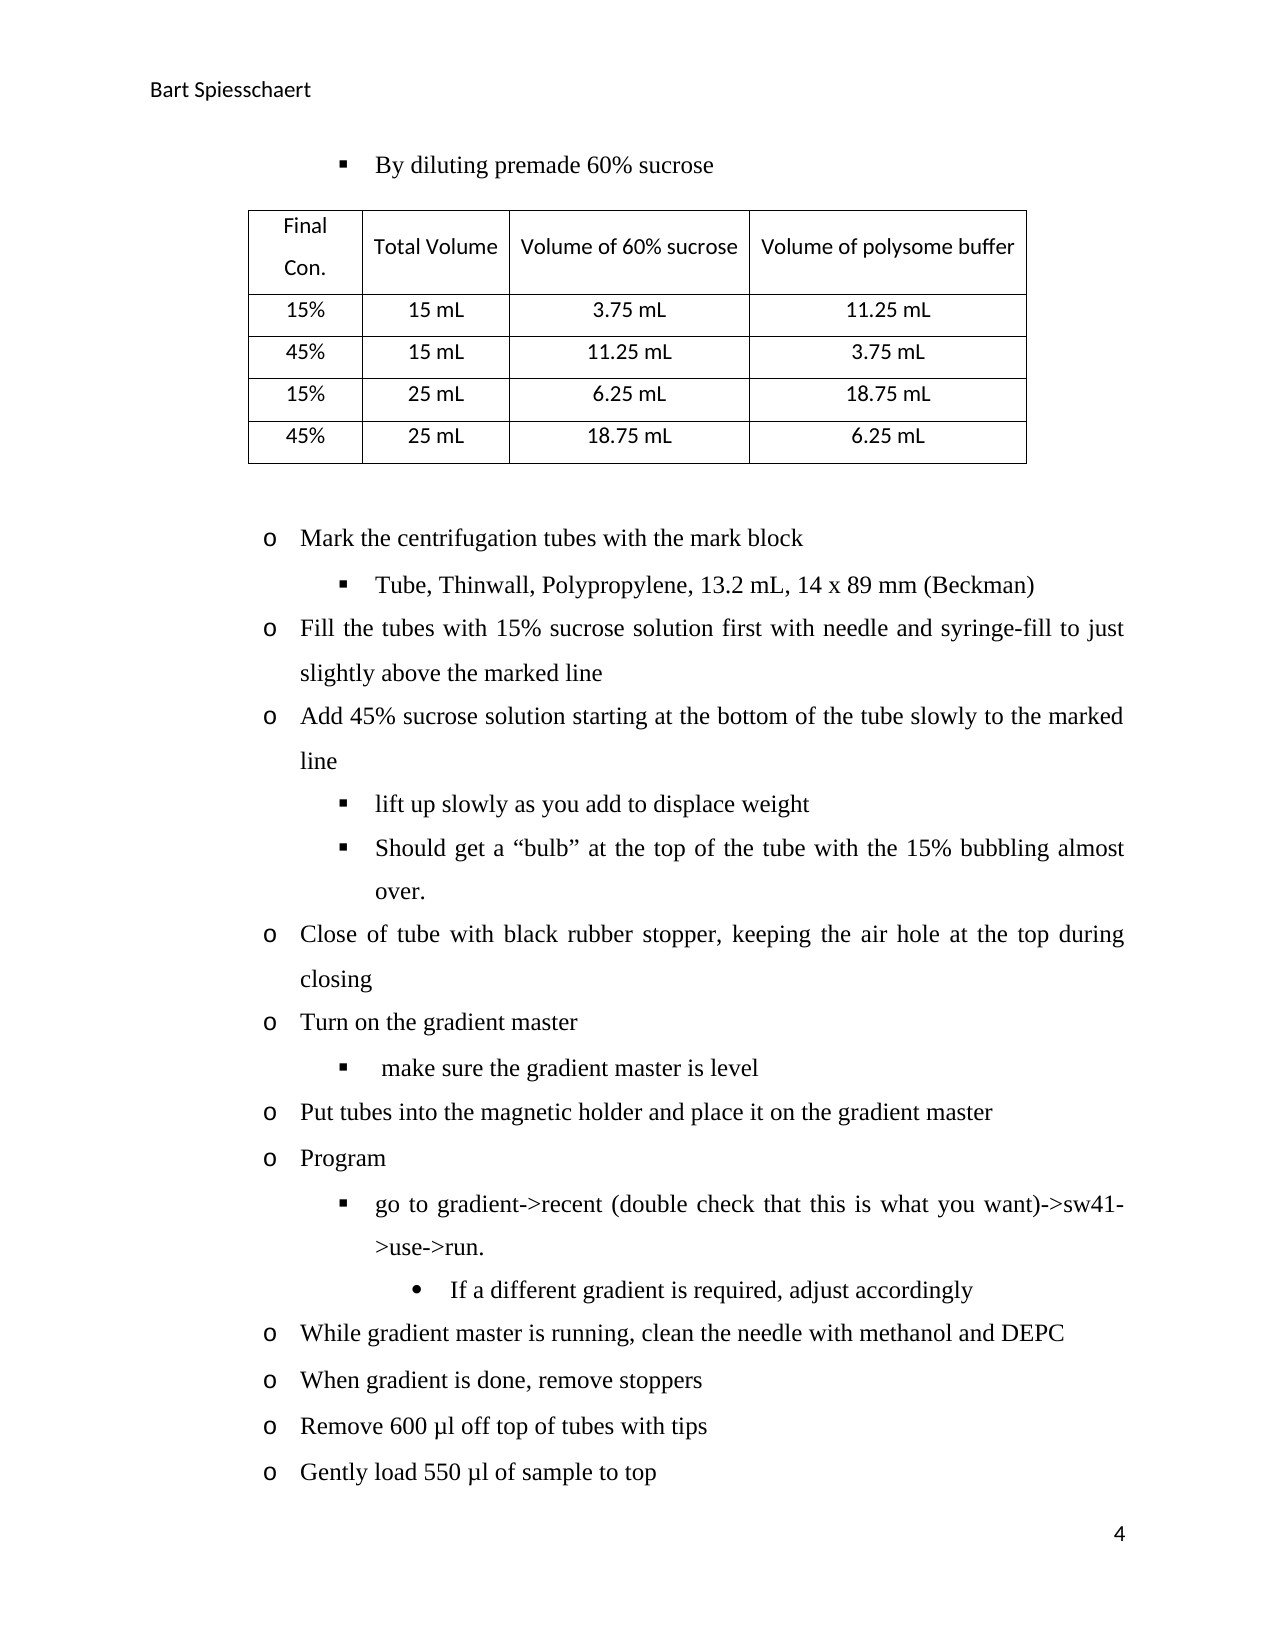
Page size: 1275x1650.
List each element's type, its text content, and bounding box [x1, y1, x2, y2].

list go to gradient->recent (double check that this is what you want)->sw41->use->run. [337, 1189, 1125, 1261]
table_header Final Con. [249, 211, 362, 294]
list Should get a “bulb” at the top of the tube with the 15% bubbling almost over. [337, 833, 1125, 904]
list Program [262, 1143, 1125, 1174]
list Fill the tubes with 15% sucrose solution first with needle and syringe-fill to just slightly above the marked line [262, 613, 1125, 687]
table_cell 18.75 mL [510, 422, 749, 463]
list Remove 600 µl off top of tubes with tips [262, 1411, 1125, 1442]
list Gently load 550 µl of sample to top [262, 1457, 1125, 1488]
table_cell 45% [249, 337, 362, 378]
table_cell 3.75 mL [750, 337, 1026, 378]
table_header Volume of polysome buffer [750, 211, 1026, 294]
table_cell 45% [249, 422, 362, 463]
table_header Total Volume [363, 211, 509, 294]
list When gradient is done, remove stoppers [262, 1365, 1125, 1396]
list Close of tube with black rubber stopper, keeping the air hole at the top during closing [262, 919, 1125, 993]
table_cell 25 mL [363, 379, 509, 421]
list If a different gradient is required, adjust accordingly [412, 1275, 1125, 1304]
list While gradient master is running, clean the needle with methanol and DEPC [262, 1318, 1125, 1349]
table_cell 11.25 mL [510, 337, 749, 378]
table_cell 11.25 mL [750, 295, 1026, 336]
table_cell 15 mL [363, 337, 509, 378]
list By diluting premade 60% sucrose [337, 150, 1125, 179]
list make sure the gradient master is level [337, 1053, 1125, 1082]
list Tube, Thinwall, Polypropylene, 13.2 mL, 14 x 89 mm (Beckman) [337, 570, 1125, 598]
table_cell 18.75 mL [750, 379, 1026, 421]
table_cell 6.25 mL [750, 422, 1026, 463]
table_header Volume of 60% sucrose [510, 211, 749, 294]
list Mark the centrifugation tubes with the mark block [262, 523, 1125, 554]
list lift up slowly as you add to displace weight [337, 789, 1125, 818]
table_cell 3.75 mL [510, 295, 749, 336]
table_cell 15 mL [363, 295, 509, 336]
table_cell 6.25 mL [510, 379, 749, 421]
list Put tubes into the magnetic holder and place it on the gradient master [262, 1097, 1125, 1127]
table_cell 15% [249, 379, 362, 421]
list Turn on the gradient master [262, 1007, 1125, 1038]
list Add 45% sucrose solution starting at the bottom of the tube slowly to the marked line [262, 701, 1125, 775]
table_cell 15% [249, 295, 362, 336]
table_cell 25 mL [363, 422, 509, 463]
